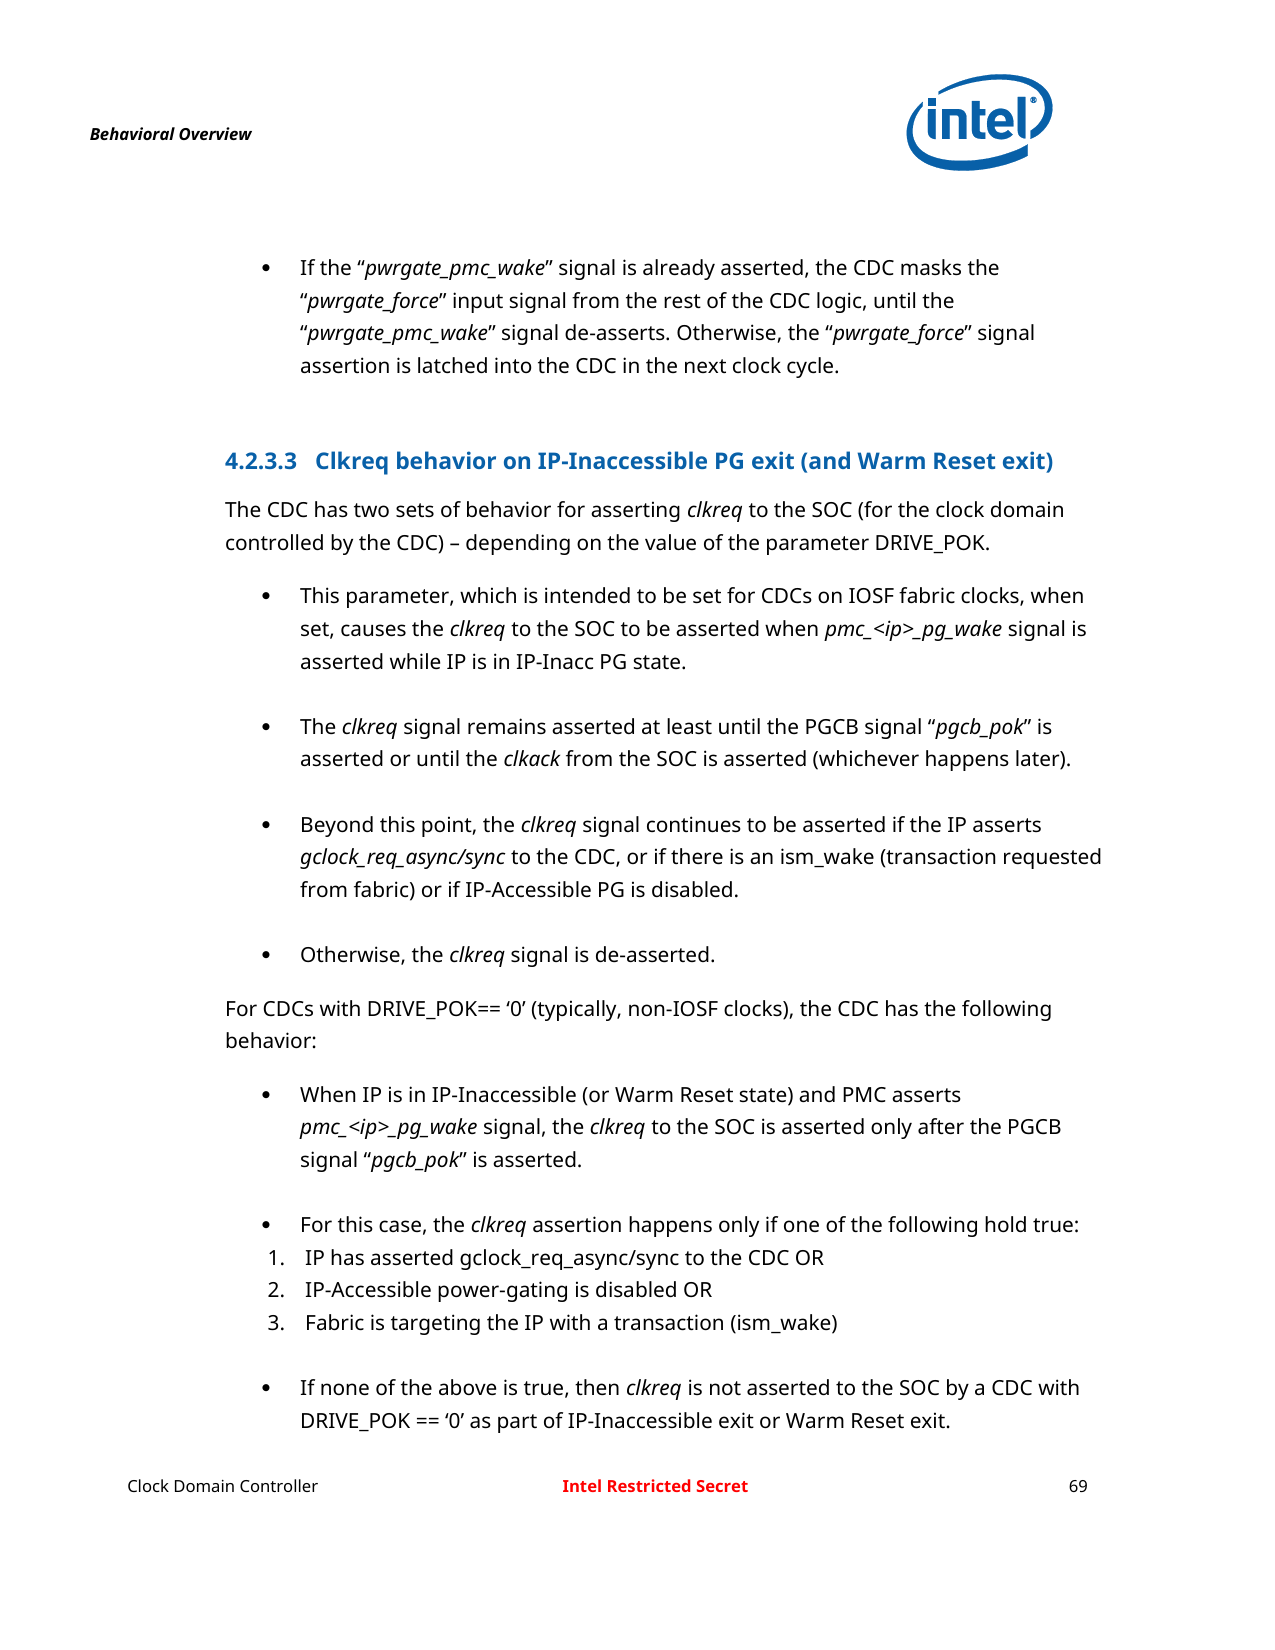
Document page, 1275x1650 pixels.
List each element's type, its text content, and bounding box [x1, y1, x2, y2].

list This parameter, which is intended to be set for CDCs on IOSF fabric clocks, when set, causes the clkreq to the SOC to be asserted when pmc_<ip>_pg_wake signal is asserted while IP is in IP-Inacc PG state. [262, 582, 1125, 675]
subtitle Clkreq behavior on IP-Inaccessible PG exit (and Warm Reset exit) [225, 448, 1125, 475]
list When IP is in IP-Inaccessible (or Warm Reset state) and PMC asserts pmc_<ip>_pg_wake signal, the clkreq to the SOC is asserted only after the PGCB signal “pgcb_pok” is asserted. [262, 1080, 1125, 1173]
list If the “pwrgate_pmc_wake” signal is already asserted, the CDC masks the “pwrgate_force” input signal from the rest of the CDC logic, until the “pwrgate_pmc_wake” signal de-asserts. Otherwise, the “pwrgate_force” signal assertion is latched into the CDC in the next clock cycle. [262, 253, 1125, 379]
list Otherwise, the clkreq signal is de-asserted. [262, 940, 1125, 969]
list The clkreq signal remains asserted at least until the PGCB signal “pgcb_pok” is asserted or until the clkack from the SOC is asserted (whichever happens later). [262, 712, 1125, 773]
text For CDCs with DRIVE_POK== ‘0’ (typically, non-IOSF clocks), the CDC has the following behavior: [225, 994, 1125, 1055]
list If none of the above is true, then clkreq is not asserted to the SOC by a CDC with DRIVE_POK == ‘0’ as part of IP-Inaccessible exit or Warm Reset exit. [262, 1373, 1125, 1434]
list For this case, the clkreq assertion happens only if one of the following hold true: [262, 1210, 1125, 1238]
list IP has asserted gclock_req_async/sync to the CDC OR [267, 1243, 1125, 1271]
list IP-Accessible power-gating is disabled OR [267, 1275, 1125, 1304]
list Fabric is targeting the IP with a transaction (ism_wake) [267, 1308, 1125, 1336]
text The CDC has two sets of behavior for asserting clkreq to the SOC (for the clock domain controlled by the CDC) – depending on the value of the parameter DRIVE_POK. [225, 496, 1125, 557]
list Beyond this point, the clkreq signal continues to be asserted if the IP asserts gclock_req_async/sync to the CDC, or if there is an ism_wake (transaction requested from fabric) or if IP-Accessible PG is disabled. [262, 810, 1125, 903]
